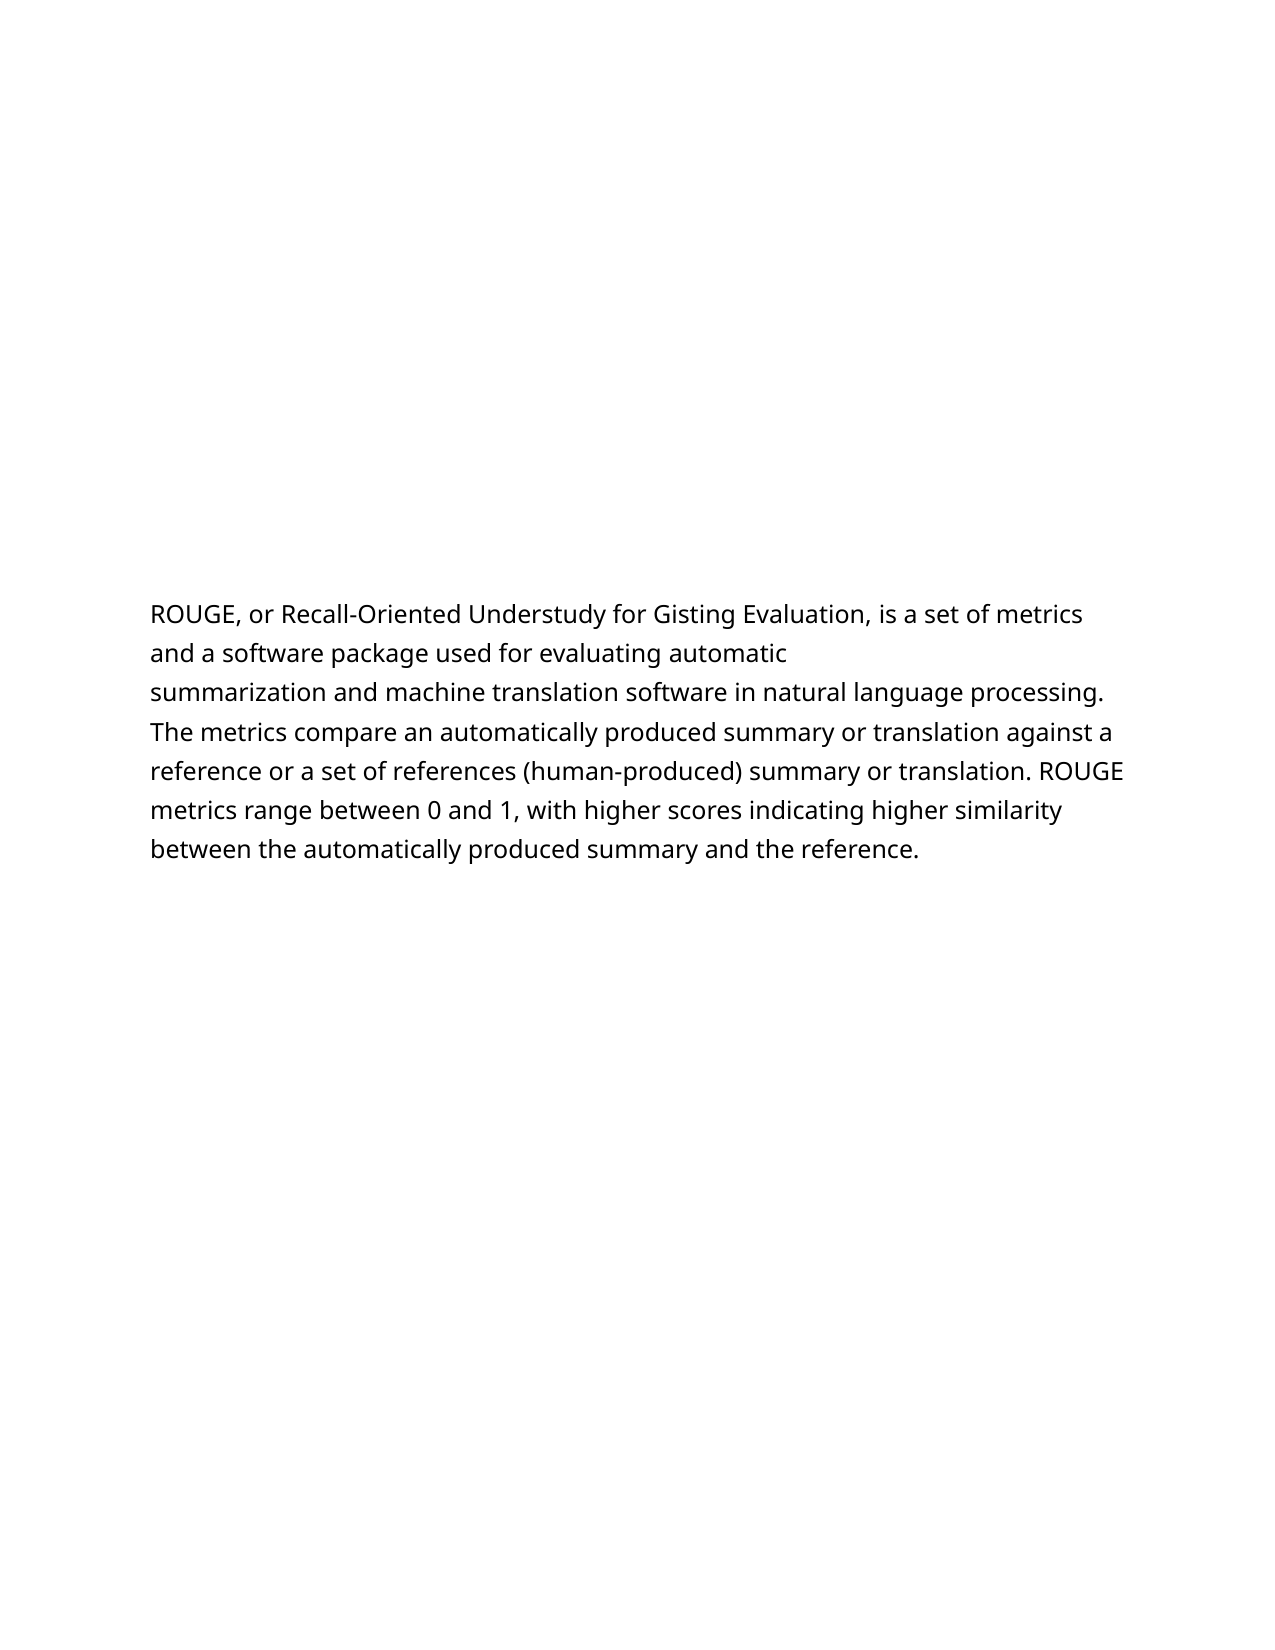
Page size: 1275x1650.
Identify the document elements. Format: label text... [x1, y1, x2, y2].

text ROUGE, or Recall-Oriented Understudy for Gisting Evaluation, is a set of metrics and a software package used for evaluating automatic summarization and machine translation software in natural language processing. The metrics compare an automatically produced summary or translation against a reference or a set of references (human-produced) summary or translation. ROUGE metrics range between 0 and 1, with higher scores indicating higher similarity between the automatically produced summary and the reference. [150, 597, 1125, 866]
